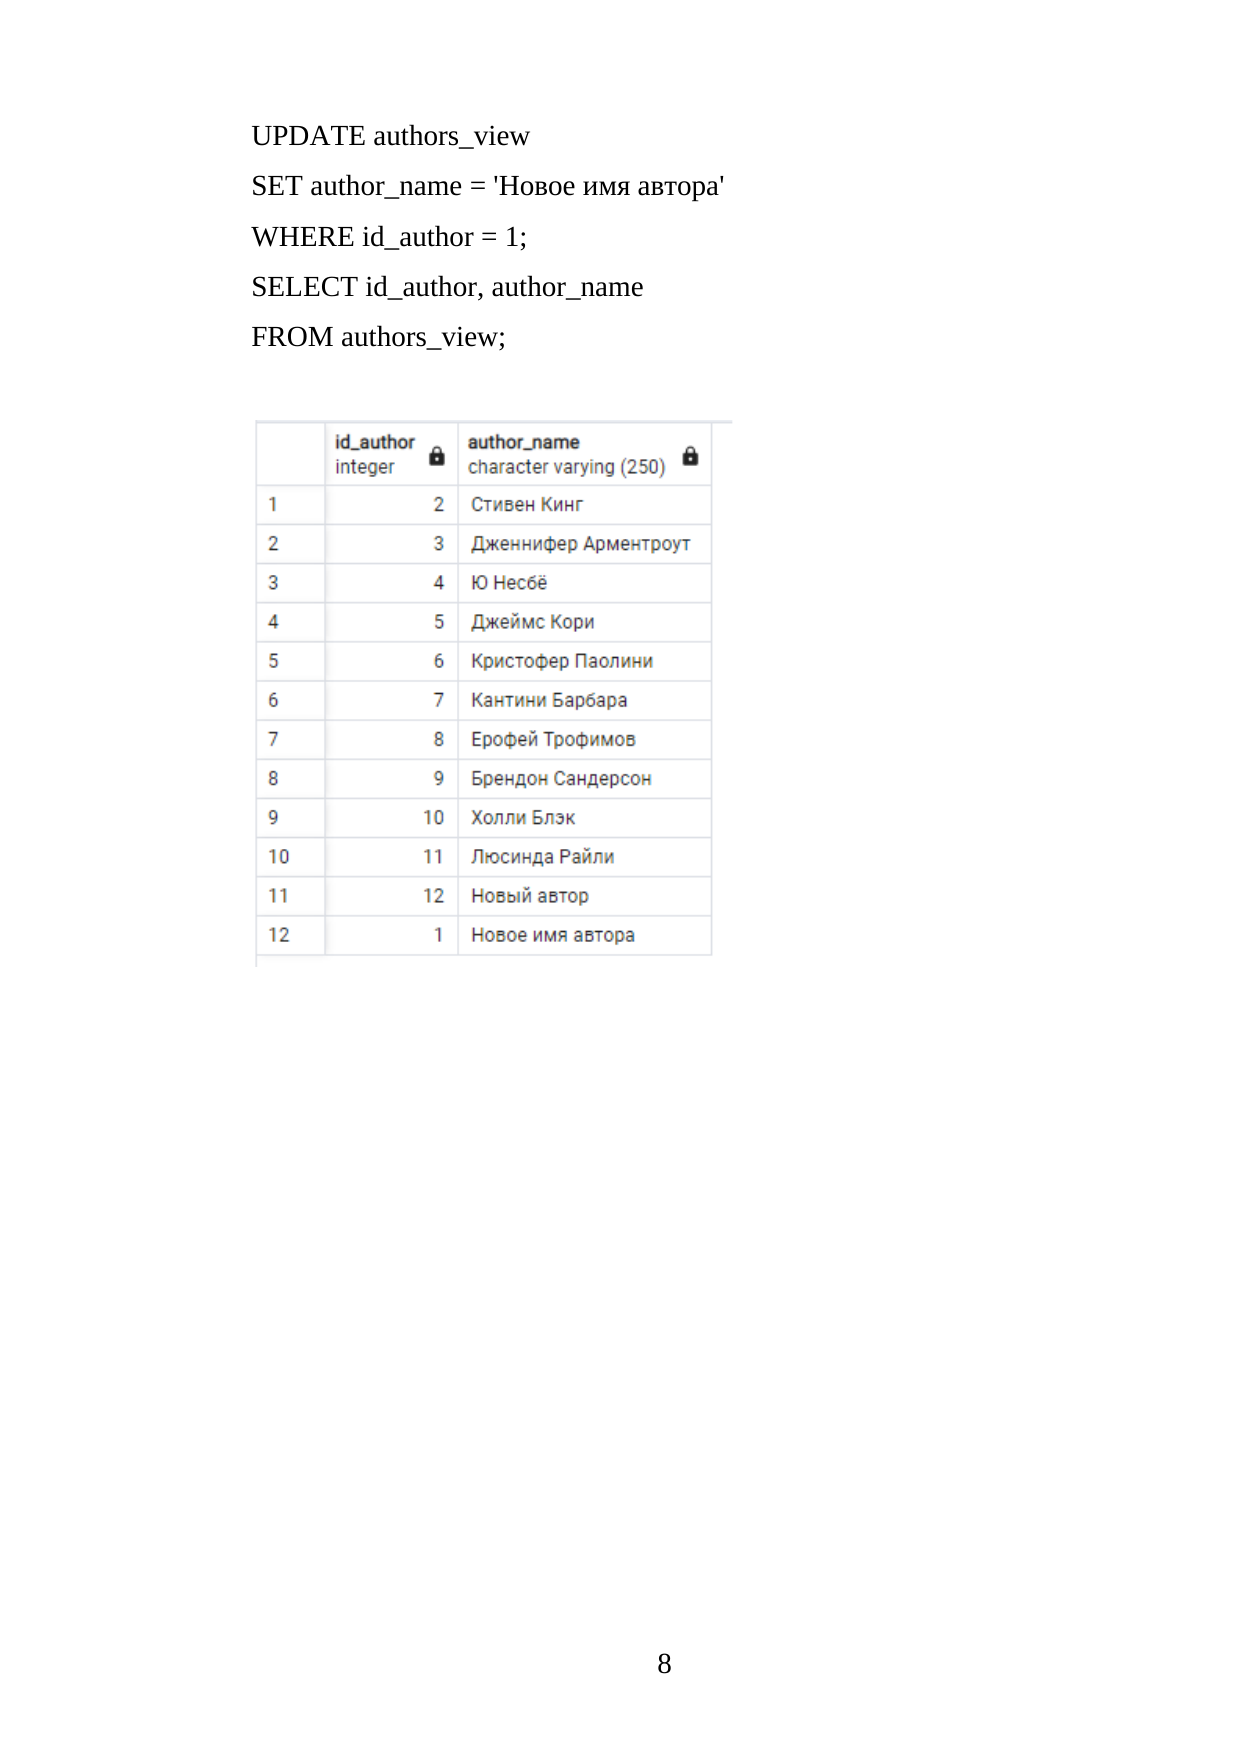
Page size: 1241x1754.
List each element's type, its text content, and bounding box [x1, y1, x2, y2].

text SELECT id_author, author_name [177, 269, 1152, 303]
text SET author_name = 'Новое имя автора' [177, 168, 1152, 202]
text UPDATE authors_view [177, 118, 1152, 152]
text FROM authors_view; [177, 319, 1152, 353]
picture [251, 420, 733, 967]
text WHERE id_author = 1; [177, 219, 1152, 252]
